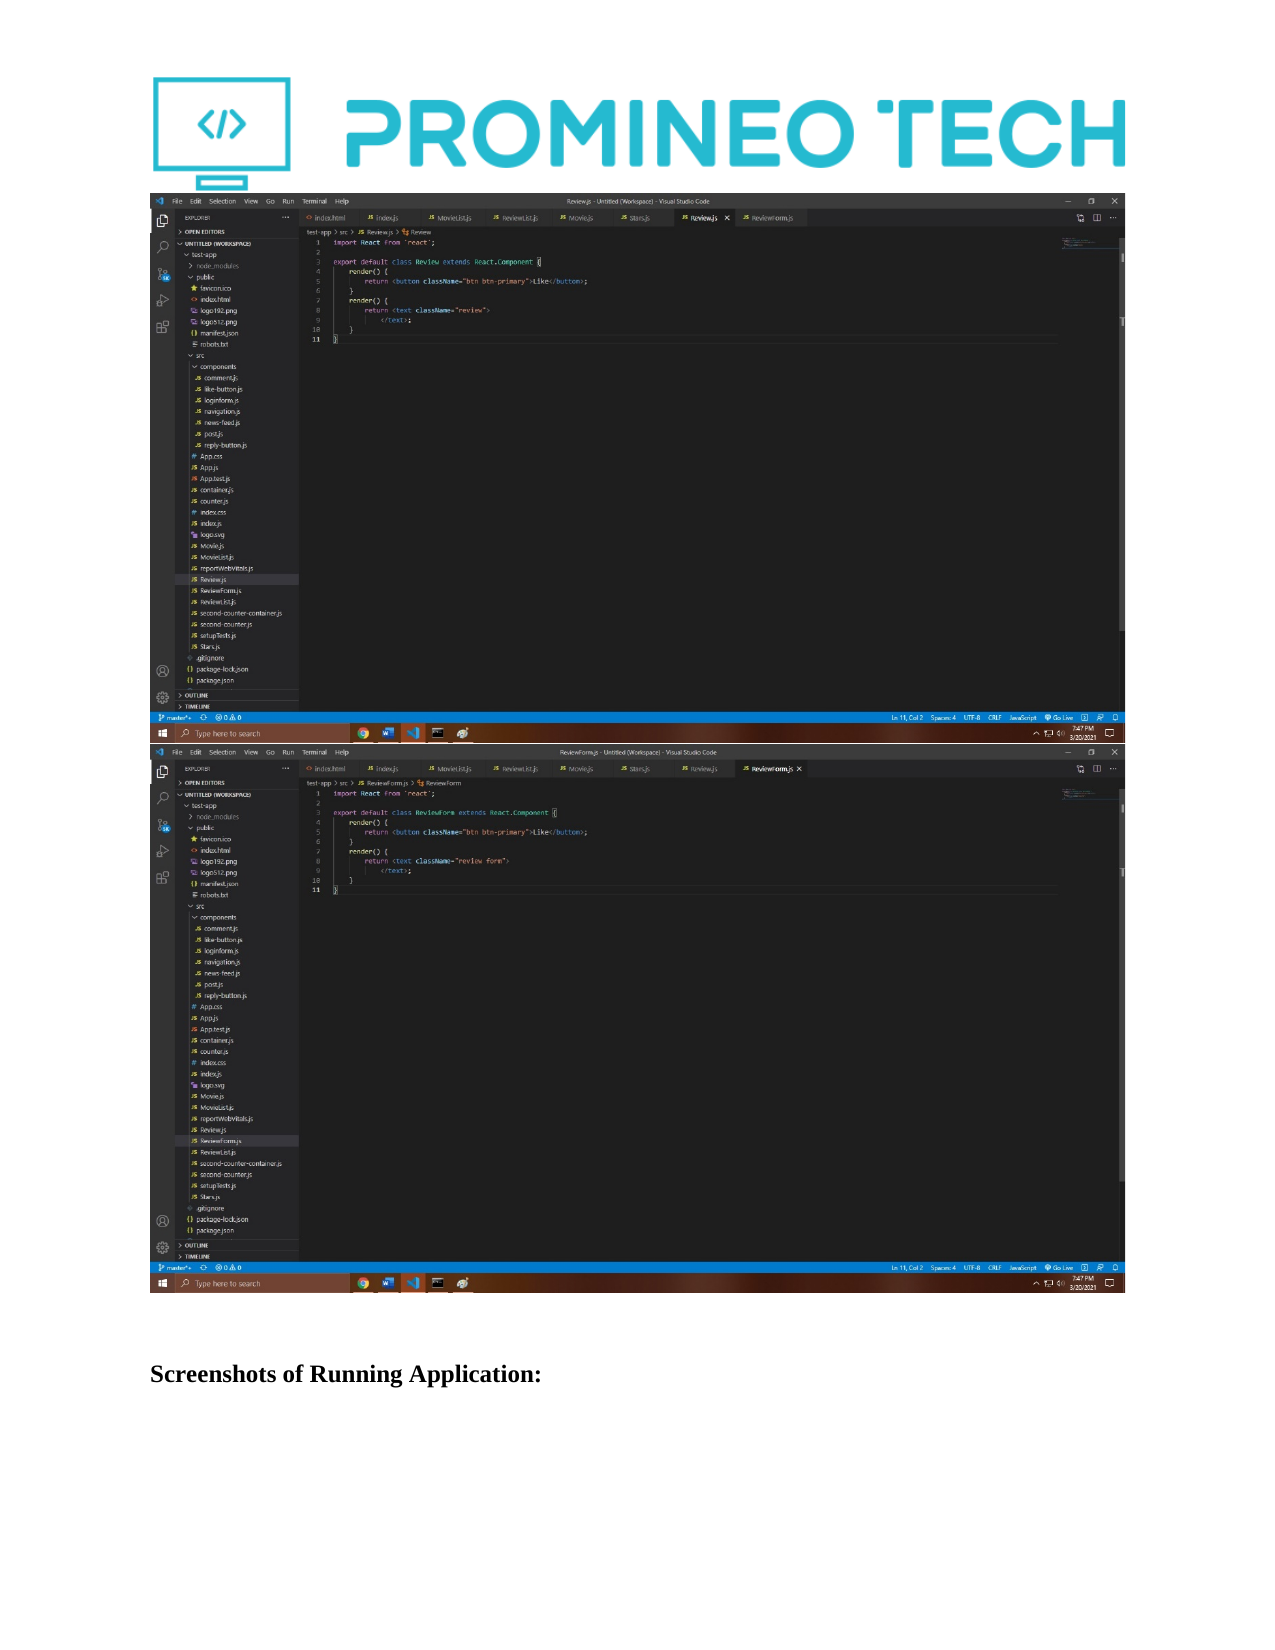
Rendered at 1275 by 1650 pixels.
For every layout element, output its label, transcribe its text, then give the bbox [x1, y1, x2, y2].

picture [150, 75, 1125, 743]
text Screenshots of Running Application: [150, 1359, 1125, 1388]
picture [150, 744, 1125, 1293]
